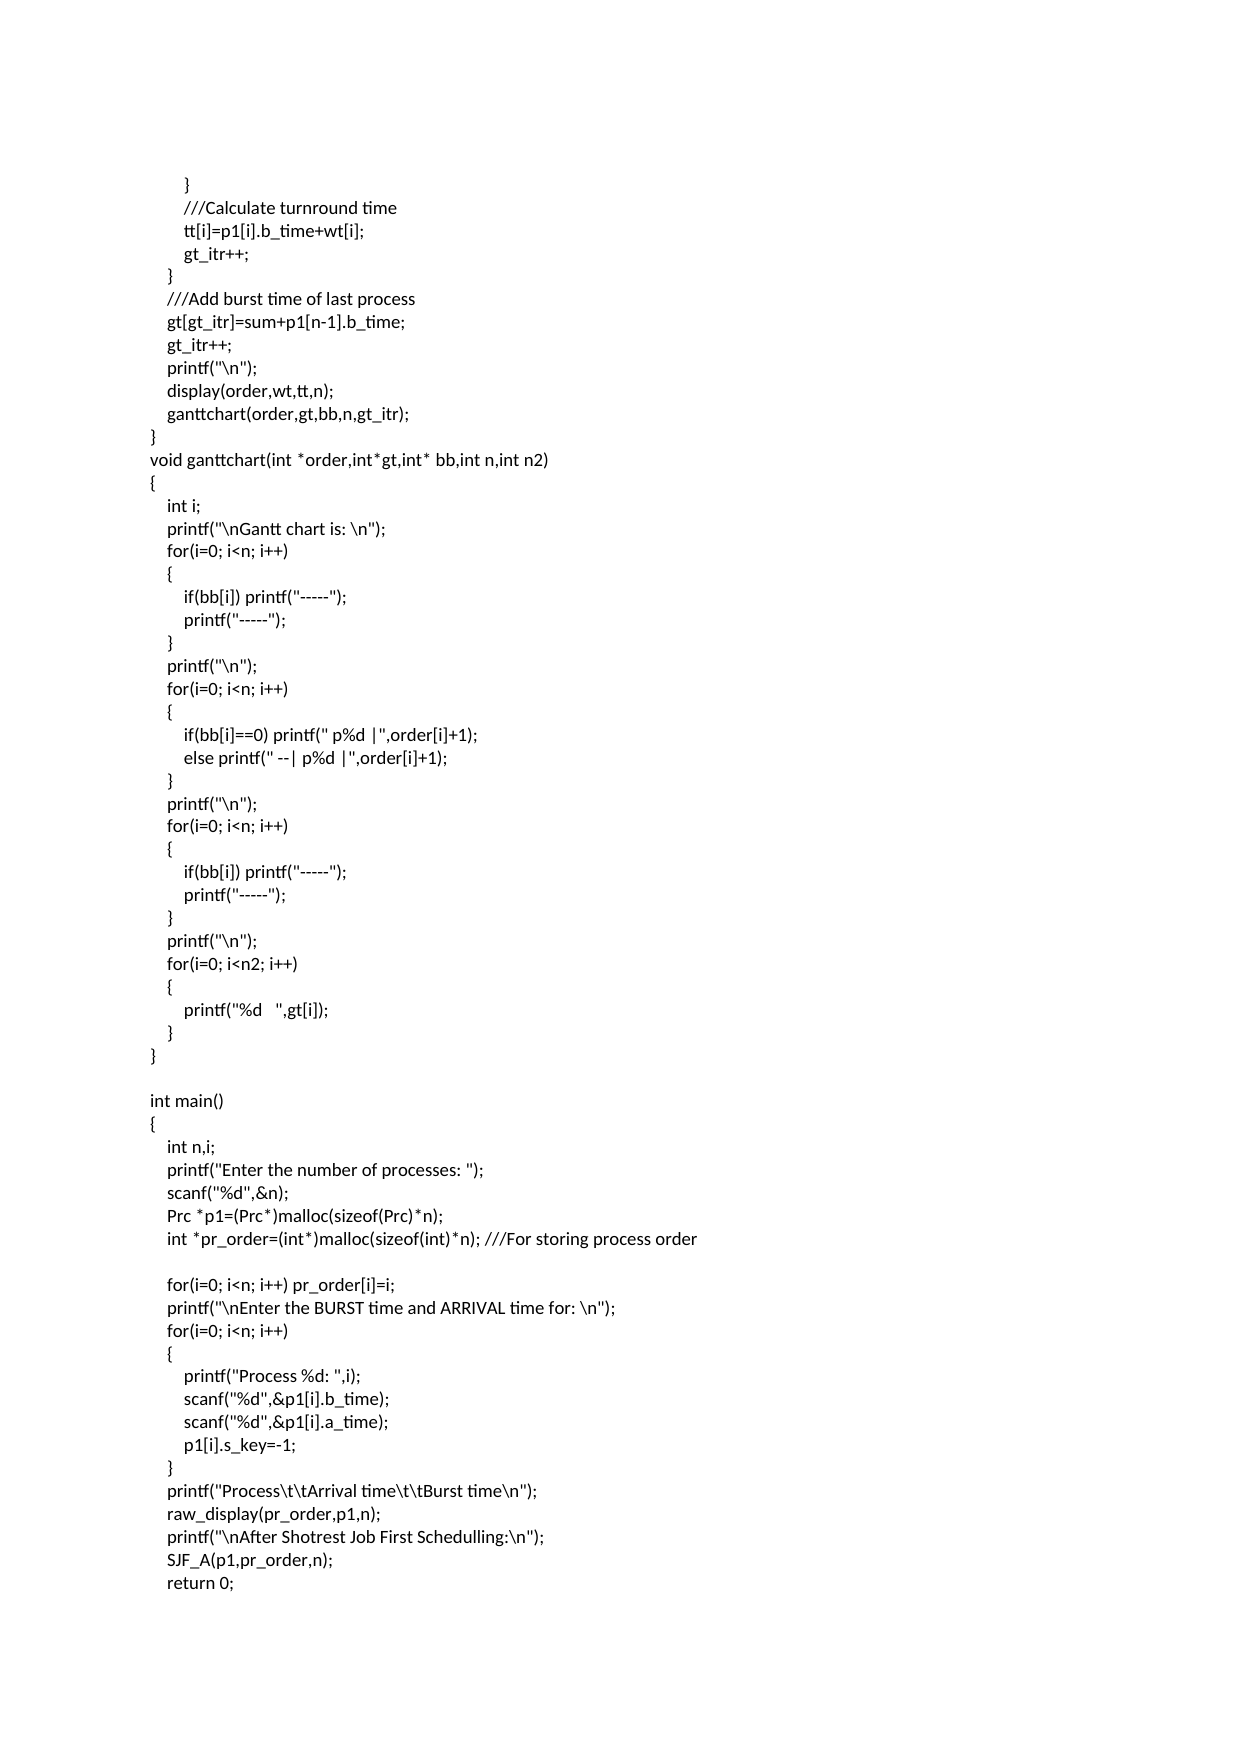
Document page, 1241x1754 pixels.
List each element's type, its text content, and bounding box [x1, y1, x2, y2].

text if(bb[i]==0) printf(" p%d |",order[i]+1); [150, 723, 1090, 746]
text ///Calculate turnround time [150, 196, 1090, 219]
text { [150, 700, 1090, 723]
text printf("\n"); [150, 356, 1090, 379]
text { [150, 1342, 1090, 1364]
text } [150, 631, 1090, 654]
text ganttchart(order,gt,bb,n,gt_itr); [150, 402, 1090, 425]
text } [150, 173, 1090, 196]
text printf("Process %d: ",i); [150, 1364, 1090, 1387]
text for(i=0; i<n; i++) pr_order[i]=i; [150, 1273, 1090, 1296]
text printf("\nEnter the BURST time and ARRIVAL time for: \n"); [150, 1296, 1090, 1319]
text } [150, 425, 1090, 448]
text printf("\nGantt chart is: \n"); [150, 517, 1090, 539]
text } [150, 264, 1090, 287]
text return 0; [150, 1571, 1090, 1594]
text ///Add burst time of last process [150, 287, 1090, 310]
text } [150, 1021, 1090, 1044]
text } [150, 1044, 1090, 1067]
text scanf("%d",&n); [150, 1181, 1090, 1204]
text raw_display(pr_order,p1,n); [150, 1502, 1090, 1525]
text for(i=0; i<n; i++) [150, 1319, 1090, 1342]
text printf("\n"); [150, 792, 1090, 814]
text { [150, 975, 1090, 998]
text if(bb[i]) printf("-----"); [150, 860, 1090, 883]
text gt[gt_itr]=sum+p1[n-1].b_time; [150, 310, 1090, 333]
text scanf("%d",&p1[i].a_time); [150, 1410, 1090, 1433]
text Prc *p1=(Prc*)malloc(sizeof(Prc)*n); [150, 1204, 1090, 1227]
text printf("\nAfter Shotrest Job First Schedulling:\n"); [150, 1525, 1090, 1548]
text for(i=0; i<n2; i++) [150, 952, 1090, 975]
text scanf("%d",&p1[i].b_time); [150, 1387, 1090, 1410]
text printf("-----"); [150, 883, 1090, 906]
text p1[i].s_key=-1; [150, 1433, 1090, 1456]
text { [150, 837, 1090, 860]
text int main() [150, 1089, 1090, 1112]
text printf("Process\t\tArrival time\t\tBurst time\n"); [150, 1479, 1090, 1502]
text { [150, 471, 1090, 494]
text void ganttchart(int *order,int*gt,int* bb,int n,int n2) [150, 448, 1090, 471]
text gt_itr++; [150, 242, 1090, 264]
text gt_itr++; [150, 333, 1090, 356]
text } [150, 1456, 1090, 1479]
text tt[i]=p1[i].b_time+wt[i]; [150, 219, 1090, 242]
text display(order,wt,tt,n); [150, 379, 1090, 402]
text for(i=0; i<n; i++) [150, 814, 1090, 837]
text } [150, 769, 1090, 792]
text printf("Enter the number of processes: "); [150, 1158, 1090, 1181]
text int n,i; [150, 1135, 1090, 1158]
text { [150, 562, 1090, 585]
text { [150, 1112, 1090, 1135]
text SJF_A(p1,pr_order,n); [150, 1548, 1090, 1571]
text int i; [150, 494, 1090, 517]
text for(i=0; i<n; i++) [150, 677, 1090, 700]
text printf("\n"); [150, 929, 1090, 952]
text int *pr_order=(int*)malloc(sizeof(int)*n); ///For storing process order [150, 1227, 1090, 1250]
text printf("%d ",gt[i]); [150, 998, 1090, 1021]
text for(i=0; i<n; i++) [150, 539, 1090, 562]
text } [150, 906, 1090, 929]
text if(bb[i]) printf("-----"); [150, 585, 1090, 608]
text printf("-----"); [150, 608, 1090, 631]
text printf("\n"); [150, 654, 1090, 677]
text else printf(" --| p%d |",order[i]+1); [150, 746, 1090, 769]
